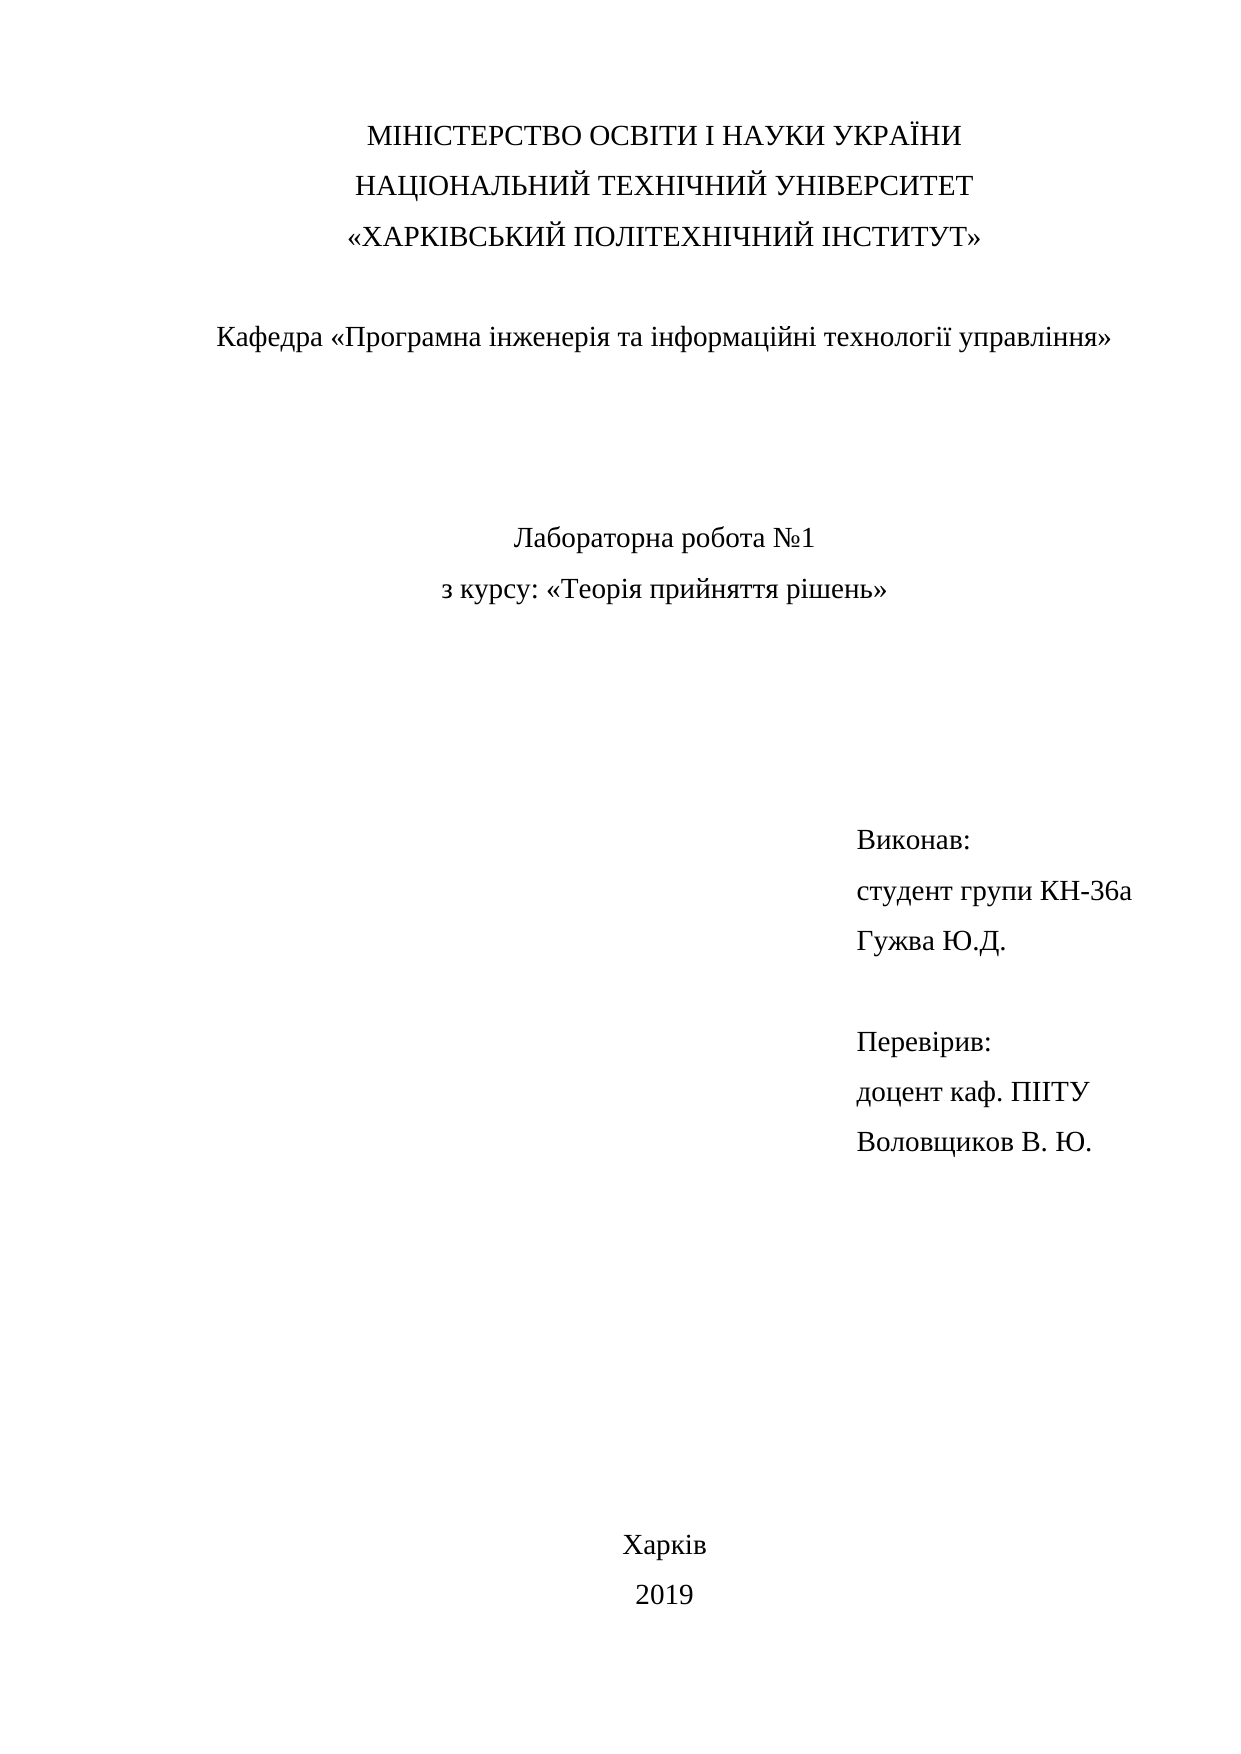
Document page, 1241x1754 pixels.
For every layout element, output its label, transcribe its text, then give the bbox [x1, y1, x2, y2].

text Виконав: [118, 822, 1152, 856]
text Харків [177, 1527, 1152, 1560]
text 2019 [177, 1577, 1152, 1611]
text Кафедра «Програмна інженерія та інформаційні технології управління» [177, 319, 1152, 353]
text доцент каф. ПІІТУ [118, 1074, 1152, 1108]
text МІНІСТЕРСТВО ОСВІТИ І НАУКИ УКРАЇНИ [177, 118, 1152, 152]
text НАЦІОНАЛЬНИЙ ТЕХНІЧНИЙ УНІВЕРСИТЕТ [177, 168, 1152, 202]
text Перевірив: [118, 1024, 1152, 1057]
text Воловщиков В. Ю. [118, 1124, 1152, 1158]
text з курсу: «Теорія прийняття рішень» [177, 571, 1152, 604]
text Лабораторна робота №1 [177, 521, 1152, 554]
text Гужва Ю.Д. [118, 923, 1152, 957]
text «ХАРКІВСЬКИЙ ПОЛІТЕХНІЧНИЙ ІНСТИТУТ» [177, 219, 1152, 252]
text студент групи КН-36а [118, 873, 1152, 906]
